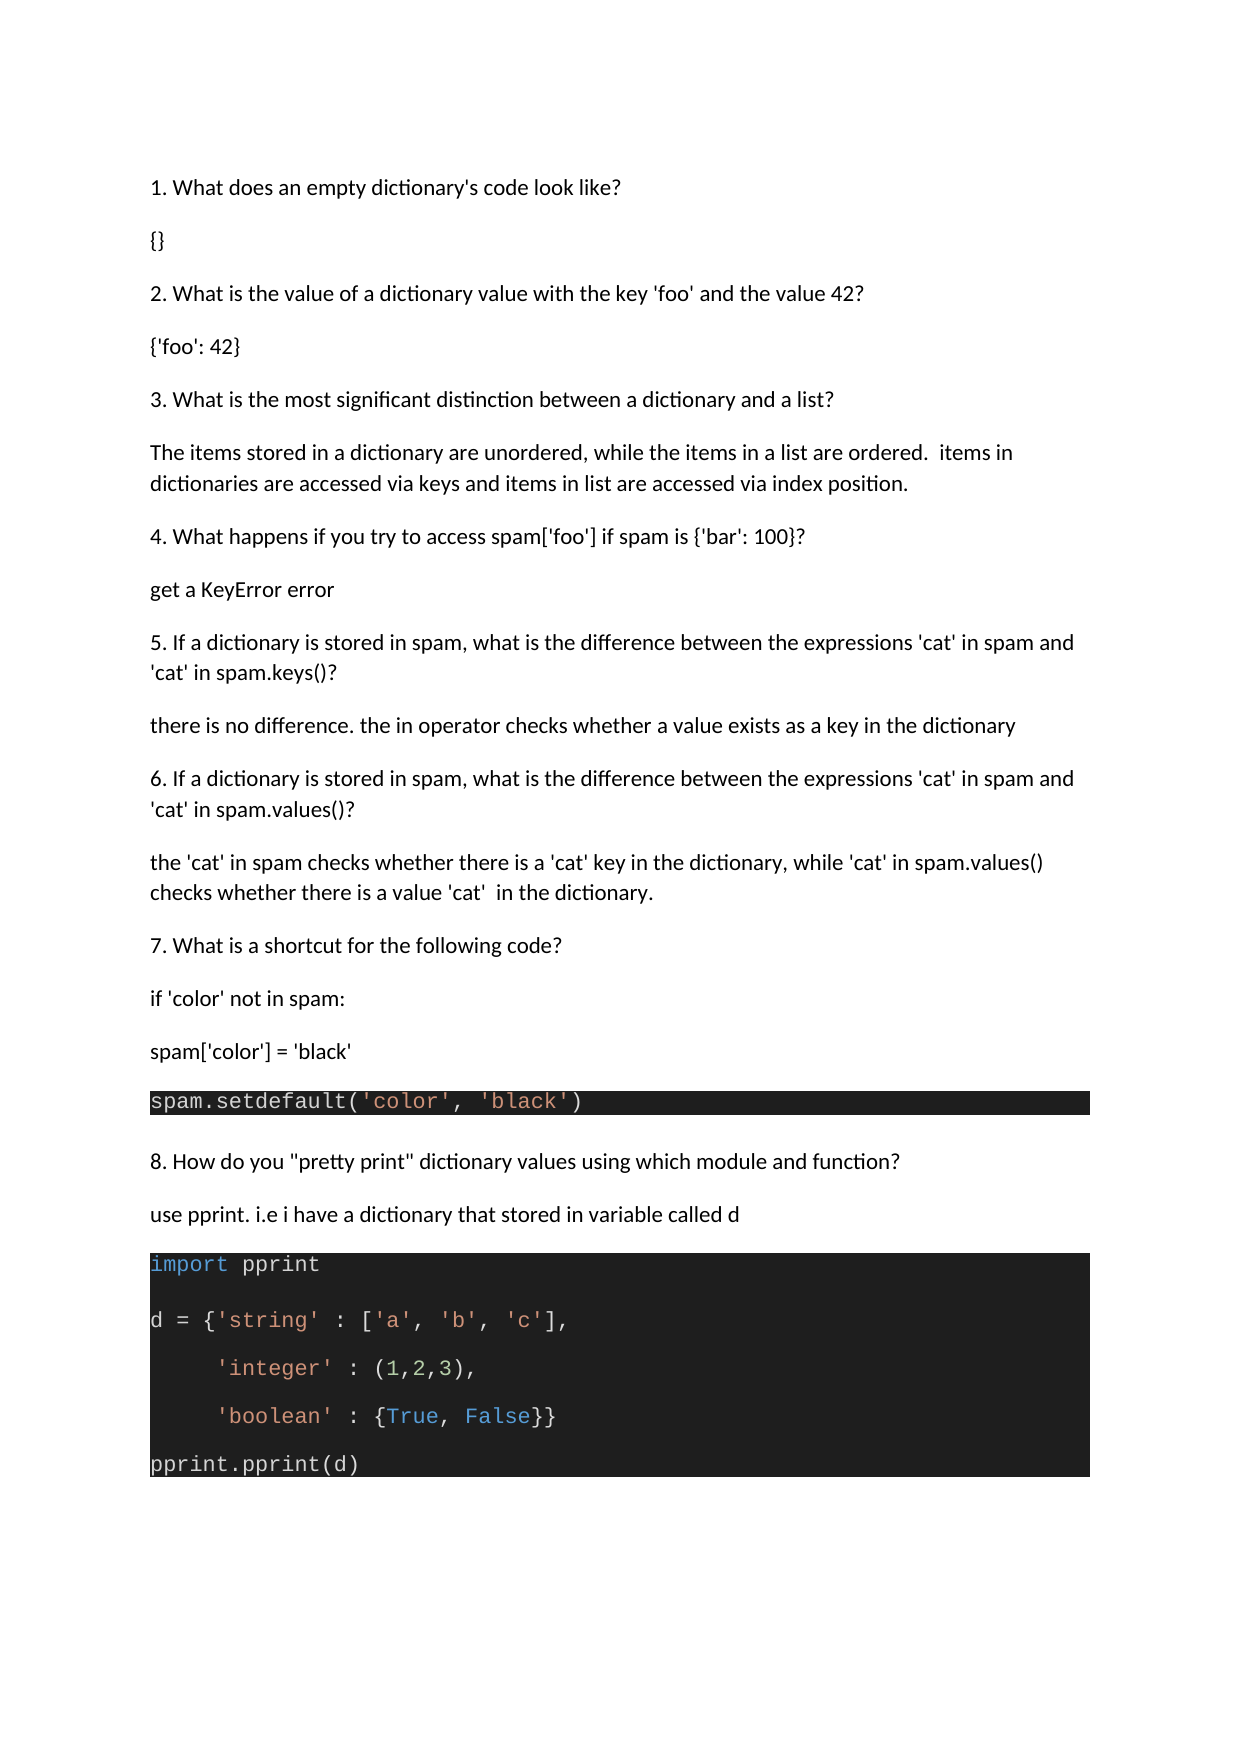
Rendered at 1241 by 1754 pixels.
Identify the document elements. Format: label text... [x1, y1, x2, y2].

text 4. What happens if you try to access spam['foo'] if spam is {'bar': 100}? [150, 522, 1090, 550]
text {} [150, 226, 1090, 254]
text the 'cat' in spam checks whether there is a 'cat' key in the dictionary, while 'cat' in spam.values() checks whether there is a value 'cat' in the dictionary. [150, 848, 1090, 906]
text 7. What is a shortcut for the following code? [150, 931, 1090, 959]
text 3. What is the most significant distinction between a dictionary and a list? [150, 385, 1090, 413]
text if 'color' not in spam: [150, 984, 1090, 1012]
text import pprint [150, 1253, 1090, 1278]
text spam.setdefault('color', 'black') [150, 1091, 1090, 1115]
text The items stored in a dictionary are unordered, while the items in a list are ordered. items in dictionaries are accessed via keys and items in list are accessed via index position. [150, 438, 1090, 497]
text 2. What is the value of a dictionary value with the key 'foo' and the value 42? [150, 279, 1090, 307]
text d = {'string' : ['a', 'b', 'c'], [150, 1309, 1090, 1334]
text 5. If a dictionary is stored in spam, what is the difference between the expressions 'cat' in spam and 'cat' in spam.keys()? [150, 628, 1090, 686]
text pprint.pprint(d) [150, 1453, 1090, 1477]
text 1. What does an empty dictionary's code look like? [150, 173, 1090, 201]
text 6. If a dictionary is stored in spam, what is the difference between the expressions 'cat' in spam and 'cat' in spam.values()? [150, 764, 1090, 823]
text 'integer' : (1,2,3), [150, 1357, 1090, 1382]
text there is no difference. the in operator checks whether a value exists as a key in the dictionary [150, 711, 1090, 739]
text spam['color'] = 'black' [150, 1037, 1090, 1066]
text get a KeyError error [150, 575, 1090, 603]
text use pprint. i.e i have a dictionary that stored in variable called d [150, 1200, 1090, 1228]
text 'boolean' : {True, False}} [150, 1405, 1090, 1430]
text 8. How do you "pretty print" dictionary values using which module and function? [150, 1147, 1090, 1175]
text {'foo': 42} [150, 332, 1090, 360]
